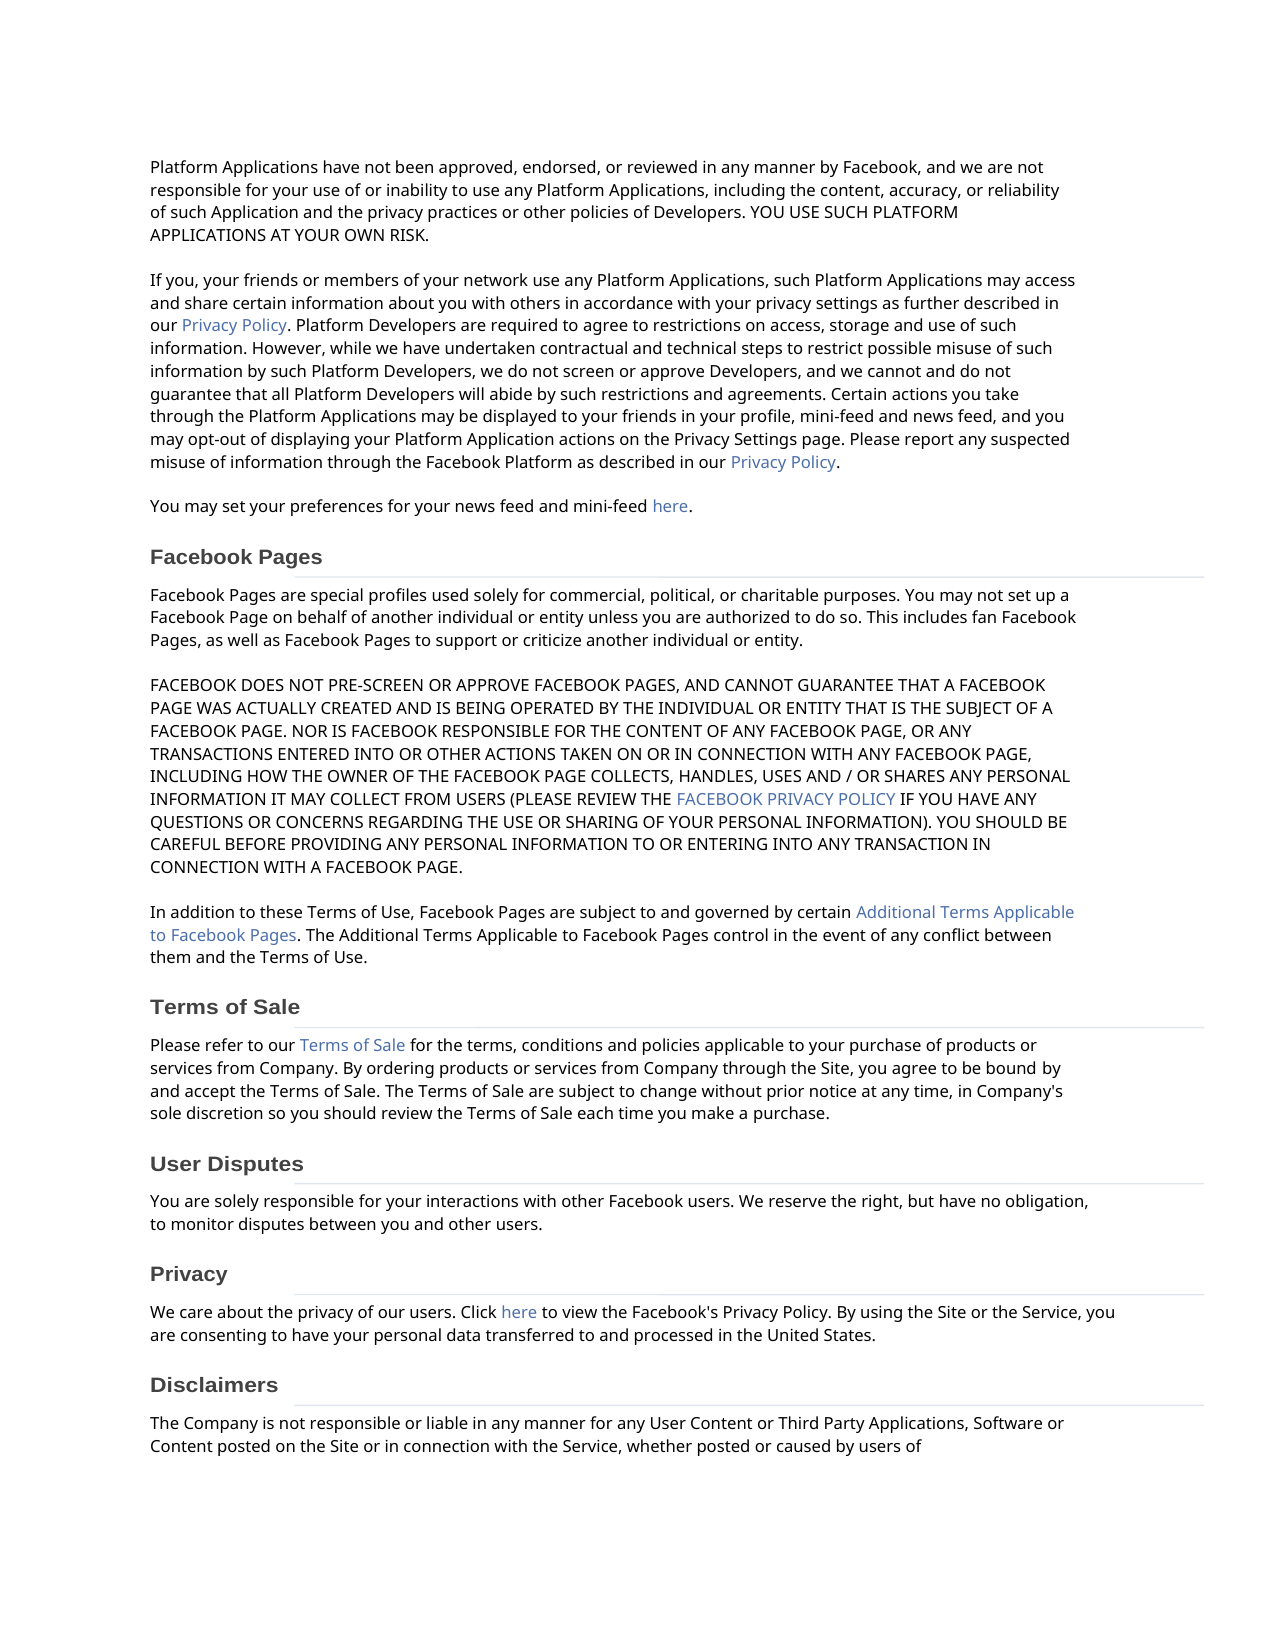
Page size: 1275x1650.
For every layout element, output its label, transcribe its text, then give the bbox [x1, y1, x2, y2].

text You are solely responsible for your interactions with other Facebook users. We reserve the right, but have no obligation, to monitor disputes between you and other users. [150, 1190, 1089, 1235]
subtitle Terms of Sale [150, 995, 1125, 1019]
subtitle User Disputes [150, 1151, 1125, 1175]
subtitle Disclaimers [150, 1373, 1125, 1397]
text Facebook Pages are special profiles used solely for commercial, political, or charitable purposes. You may not set up a Facebook Page on behalf of another individual or entity unless you are authorized to do so. This includes fan Facebook Pages, as well as Facebook Pages to support or criticize another individual or entity. [150, 583, 1089, 651]
subtitle Privacy [150, 1262, 1125, 1286]
text In addition to these Terms of Use, Facebook Pages are subject to and governed by certain Additional Terms Applicable to Facebook Pages. The Additional Terms Applicable to Facebook Pages control in the event of any conflict between them and the Terms of Use. [150, 900, 1089, 968]
text The Company is not responsible or liable in any manner for any User Content or Third Party Applications, Software or Content posted on the Site or in connection with the Service, whether posted or caused by users of [150, 1412, 1089, 1457]
text If you, your friends or members of your network use any Platform Applications, such Platform Applications may access and share certain information about you with others in accordance with your privacy settings as further described in our Privacy Policy. Platform Developers are required to agree to restrictions on access, storage and use of such information. However, while we have undertaken contractual and technical steps to restrict possible misuse of such information by such Platform Developers, we do not screen or approve Developers, and we cannot and do not guarantee that all Platform Developers will abide by such restrictions and agreements. Certain actions you take through the Platform Applications may be displayed to your friends in your profile, mini-feed and news feed, and you may opt-out of displaying your Platform Application actions on the Privacy Settings page. Please report any suspected misuse of information through the Facebook Platform as described in our Privacy Policy. [150, 269, 1088, 473]
text You may set your preferences for your news feed and mini-feed here. [150, 495, 1125, 518]
text We care about the privacy of our users. Click here to view the Facebook's Privacy Policy. By using the Site or the Service, you are consenting to have your personal data transferred to and processed in the United States. [150, 1301, 1125, 1346]
text FACEBOOK DOES NOT PRE-SCREEN OR APPROVE FACEBOOK PAGES, AND CANNOT GUARANTEE THAT A FACEBOOK PAGE WAS ACTUALLY CREATED AND IS BEING OPERATED BY THE INDIVIDUAL OR ENTITY THAT IS THE SUBJECT OF A FACEBOOK PAGE. NOR IS FACEBOOK RESPONSIBLE FOR THE CONTENT OF ANY FACEBOOK PAGE, OR ANY TRANSACTIONS ENTERED INTO OR OTHER ACTIONS TAKEN ON OR IN CONNECTION WITH ANY FACEBOOK PAGE, INCLUDING HOW THE OWNER OF THE FACEBOOK PAGE COLLECTS, HANDLES, USES AND / OR SHARES ANY PERSONAL INFORMATION IT MAY COLLECT FROM USERS (PLEASE REVIEW THE FACEBOOK PRIVACY POLICY IF YOU HAVE ANY QUESTIONS OR CONCERNS REGARDING THE USE OR SHARING OF YOUR PERSONAL INFORMATION). YOU SHOULD BE CAREFUL BEFORE PROVIDING ANY PERSONAL INFORMATION TO OR ENTERING INTO ANY TRANSACTION IN CONNECTION WITH A FACEBOOK PAGE. [150, 674, 1082, 878]
subtitle Facebook Pages [150, 545, 1125, 569]
text Platform Applications have not been approved, endorsed, or reviewed in any manner by Facebook, and we are not responsible for your use of or inability to use any Platform Applications, including the content, accuracy, or reliability of such Application and the privacy practices or other policies of Developers. YOU USE SUCH PLATFORM APPLICATIONS AT YOUR OWN RISK. [150, 155, 1074, 246]
text Please refer to our Terms of Sale for the terms, conditions and policies applicable to your purchase of products or services from Company. By ordering products or services from Company through the Site, you agree to be bound by and accept the Terms of Sale. The Terms of Sale are subject to change without prior notice at any time, in Company's sole discretion so you should review the Terms of Sale each time you make a purchase. [150, 1034, 1081, 1124]
